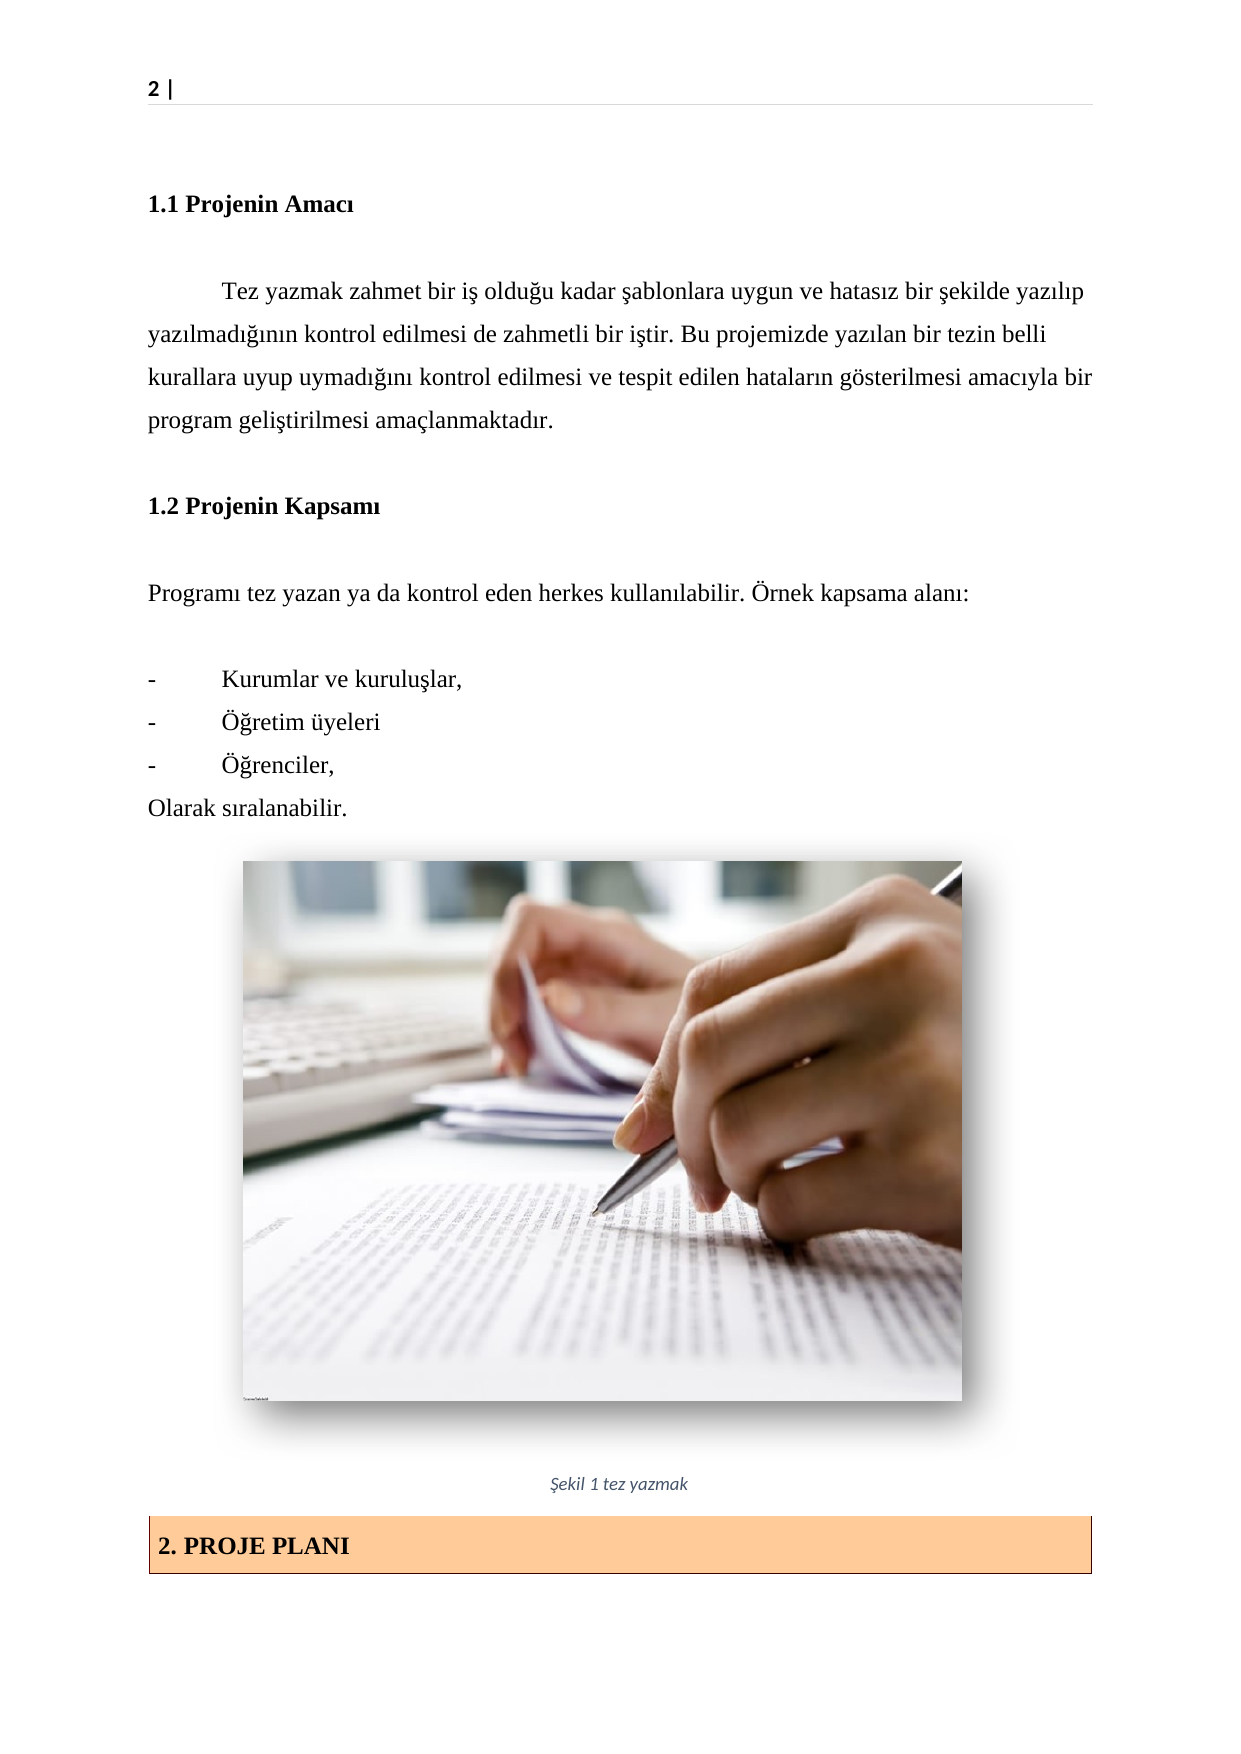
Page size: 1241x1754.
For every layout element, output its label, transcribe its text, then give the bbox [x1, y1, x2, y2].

list Projenin Kapsamı [148, 491, 1093, 520]
text - Öğrenciler, [148, 750, 1093, 779]
text - Öğretim üyeleri [148, 707, 1093, 736]
text Programı tez yazan ya da kontrol eden herkes kullanılabilir. Örnek kapsama alanı: [148, 578, 1093, 606]
text Tez yazmak zahmet bir iş olduğu kadar şablonlara uygun ve hatasız bir şekilde yazılıp yazılmadığının kontrol edilmesi de zahmetli bir iştir. Bu projemizde yazılan bir tezin belli kurallara uyup uymadığını kontrol edilmesi ve tespit edilen hataların gösterilmesi amacıyla bir program geliştirilmesi amaçlanmaktadır. [148, 276, 1093, 434]
text - Kurumlar ve kuruluşlar, [148, 664, 1093, 693]
picture [243, 861, 962, 1401]
list Projenin Amacı [148, 189, 1093, 218]
text Olarak sıralanabilir. [148, 793, 1093, 822]
table_header 2. PROJE PLANI [150, 1524, 1091, 1573]
